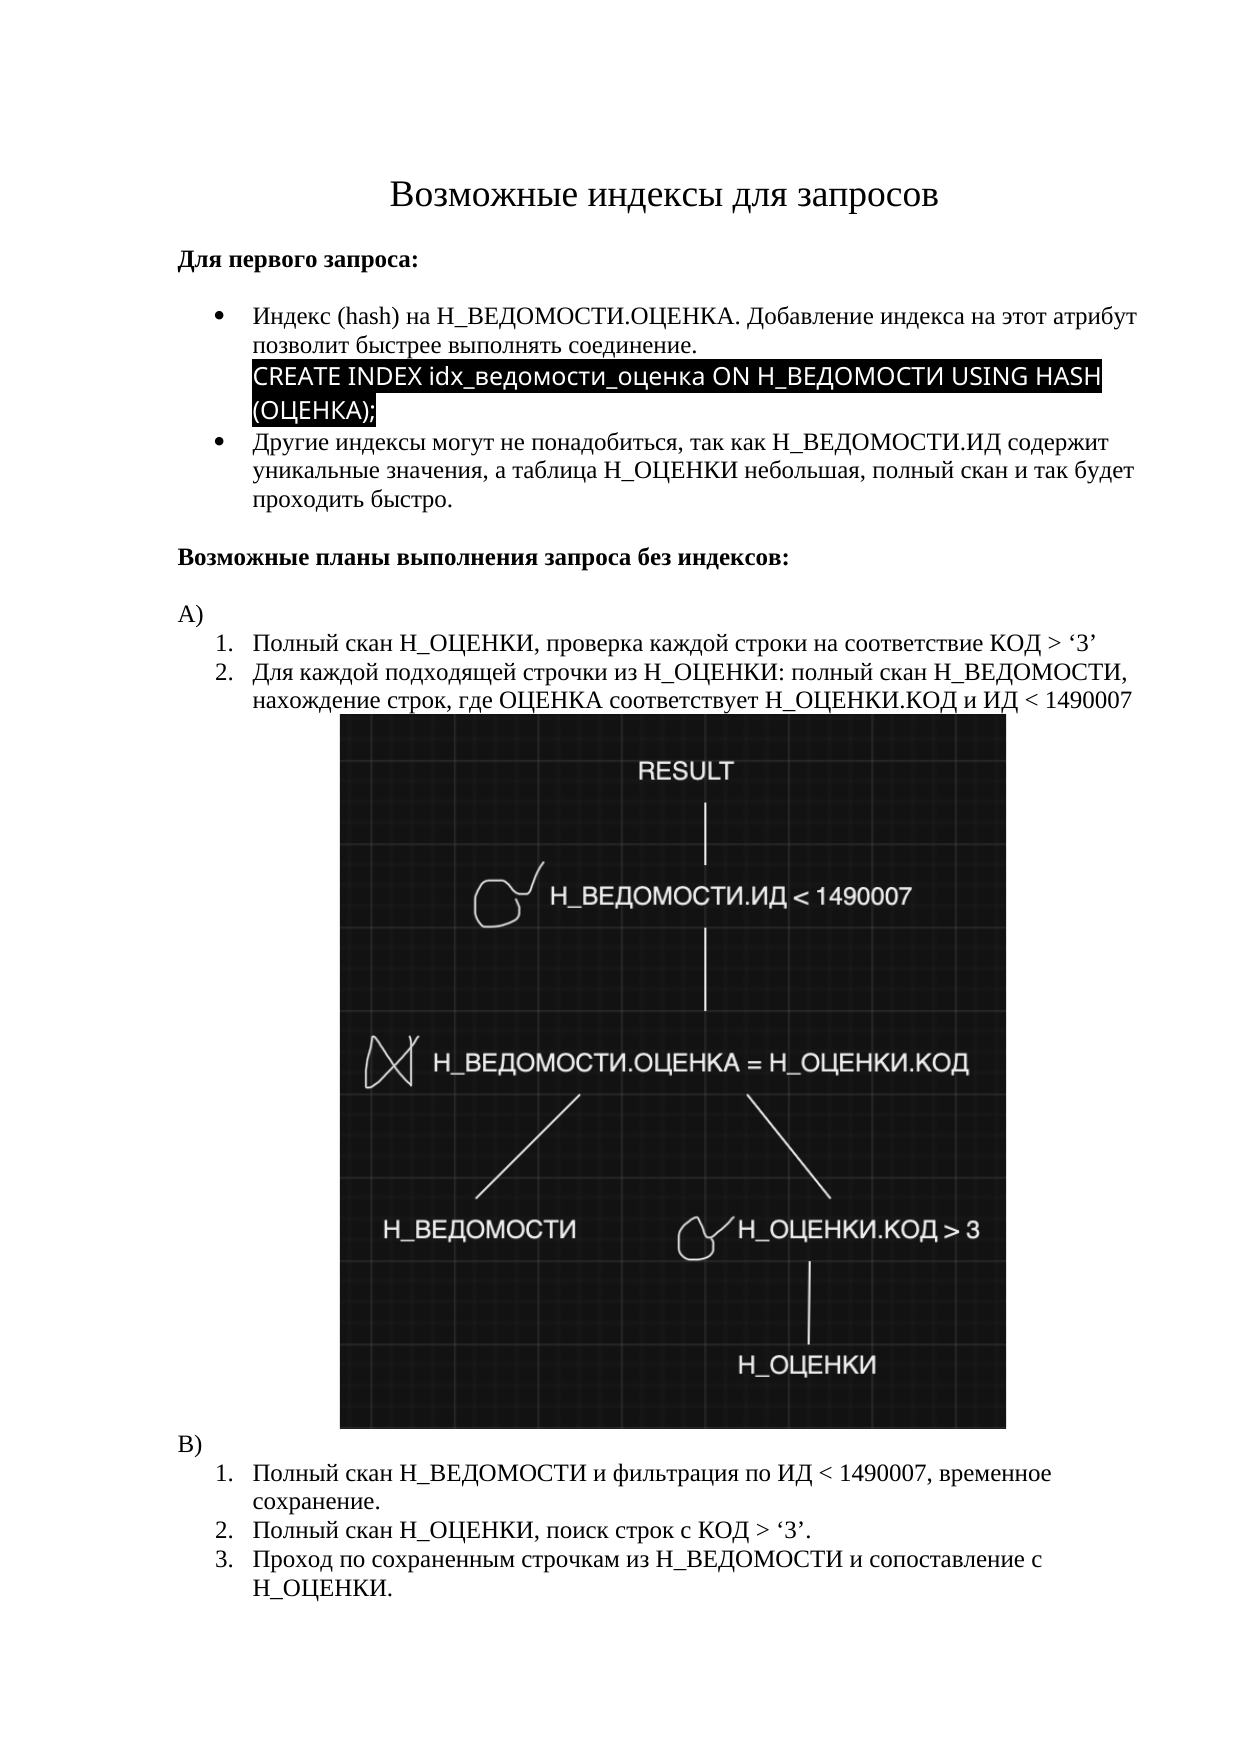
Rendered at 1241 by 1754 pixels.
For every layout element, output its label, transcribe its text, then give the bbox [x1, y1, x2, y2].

list Другие индексы могут не понадобиться, так как Н_ВЕДОМОСТИ.ИД содержит уникальные значения, а таблица Н_ОЦЕНКИ небольшая, полный скан и так будет проходить быстро. [215, 427, 1152, 513]
list Для каждой подходящей строчки из Н_ОЦЕНКИ: полный скан Н_ВЕДОМОСТИ, нахождение строк, где ОЦЕНКА соответствует Н_ОЦЕНКИ.КОД и ИД < 1490007 [215, 657, 1152, 714]
list Полный скан Н_ОЦЕНКИ, поиск строк с КОД > ‘3’. [215, 1515, 1152, 1544]
list Полный скан Н_ВЕДОМОСТИ и фильтрация по ИД < 1490007, временное сохранение. [215, 1458, 1152, 1515]
text B) [177, 1429, 1152, 1458]
text Возможные планы выполнения запроса без индексов: [177, 542, 1152, 571]
list CREATE INDEX idx_ведомости_оценка ON Н_ВЕДОМОСТИ USING HASH (ОЦЕНКА); [376, 359, 1152, 427]
list Полный скан Н_ОЦЕНКИ, проверка каждой строки на соответствие КОД > ‘3’ [215, 628, 1152, 657]
text A) [177, 599, 1152, 628]
picture [339, 714, 1007, 1429]
list Проход по сохраненным строчкам из Н_ВЕДОМОСТИ и сопоставление с Н_ОЦЕНКИ. [215, 1544, 1152, 1601]
text Для первого запроса: [177, 244, 1152, 272]
subtitle Возможные индексы для запросов [177, 172, 1152, 215]
list Индекс (hash) на Н_ВЕДОМОСТИ.ОЦЕНКА. Добавление индекса на этот атрибут позволит быстрее выполнять соединение. [215, 301, 1152, 359]
